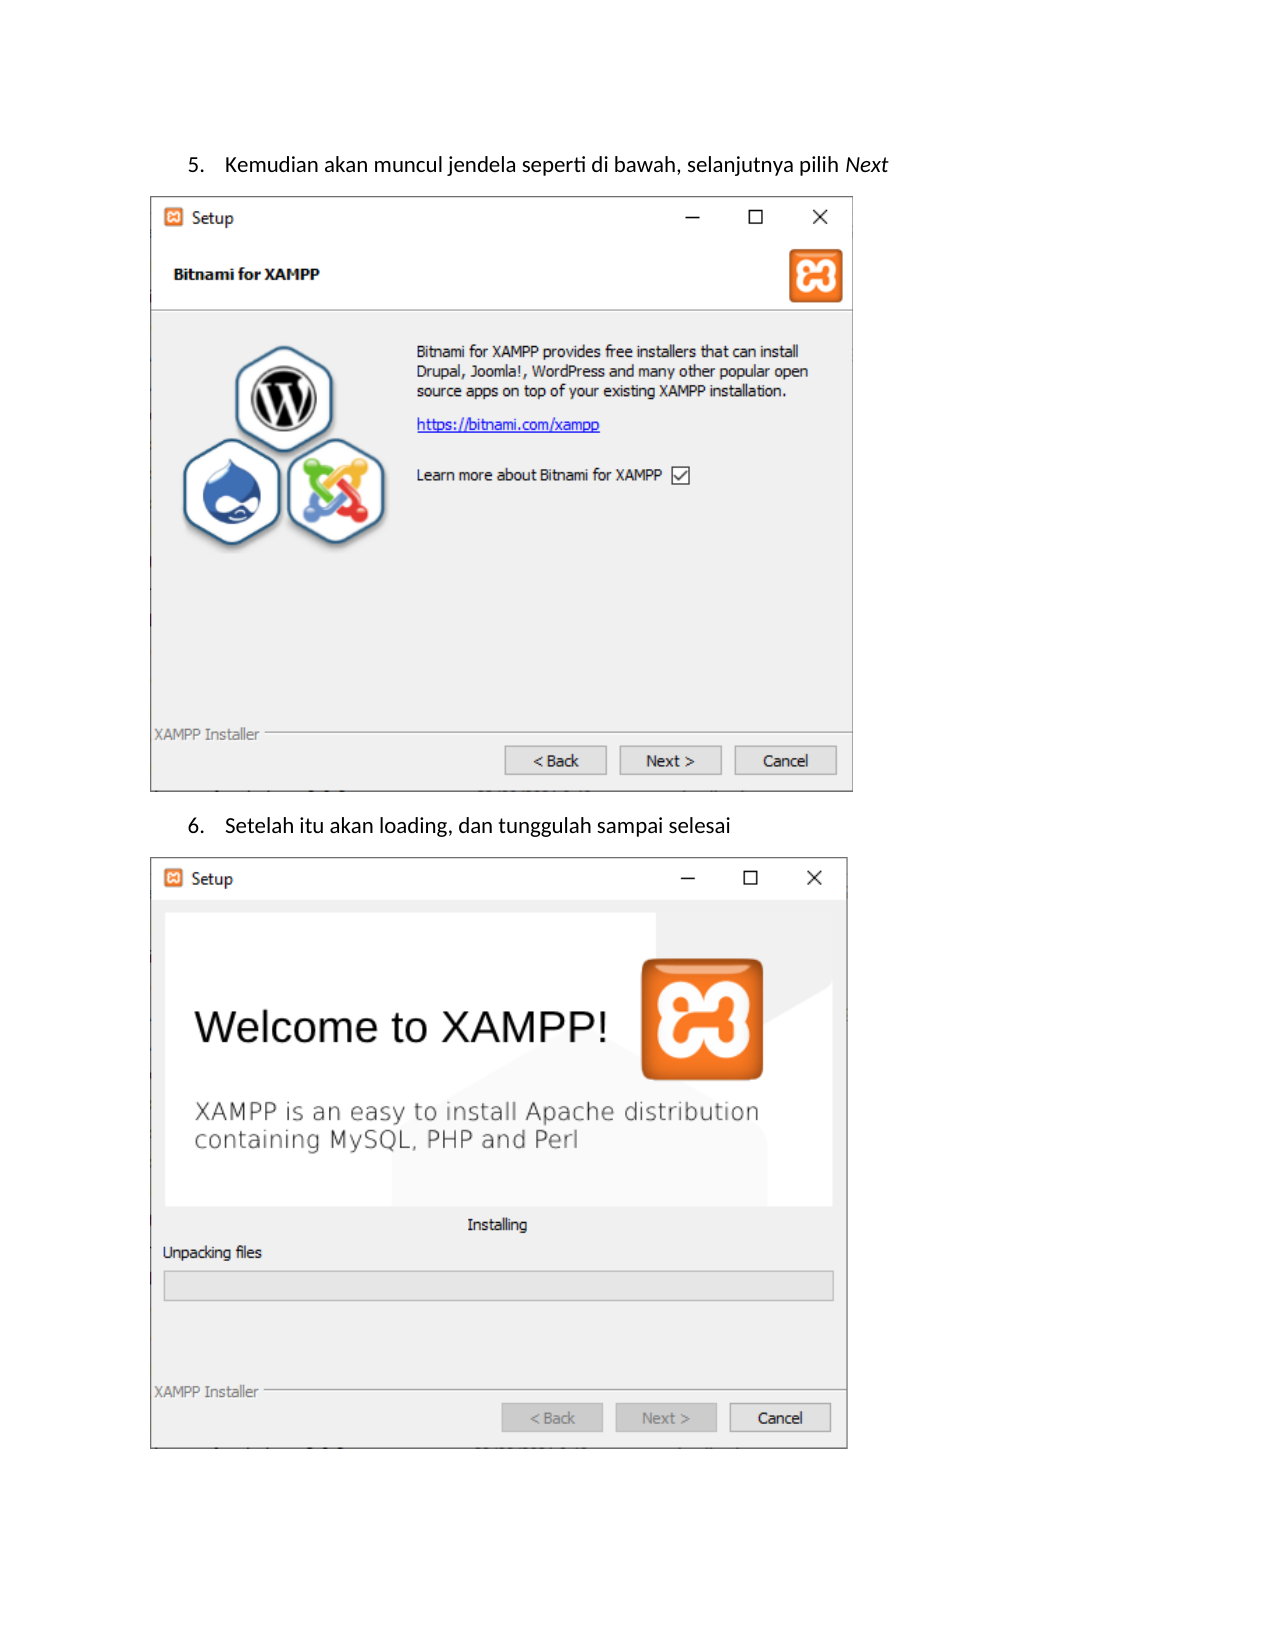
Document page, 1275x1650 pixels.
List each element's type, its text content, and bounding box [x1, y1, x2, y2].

picture [150, 857, 848, 1449]
list Kemudian akan muncul jendela seperti di bawah, selanjutnya pilih Next [187, 150, 1125, 178]
picture [150, 196, 853, 792]
list Setelah itu akan loading, dan tunggulah sampai selesai [187, 811, 1125, 839]
